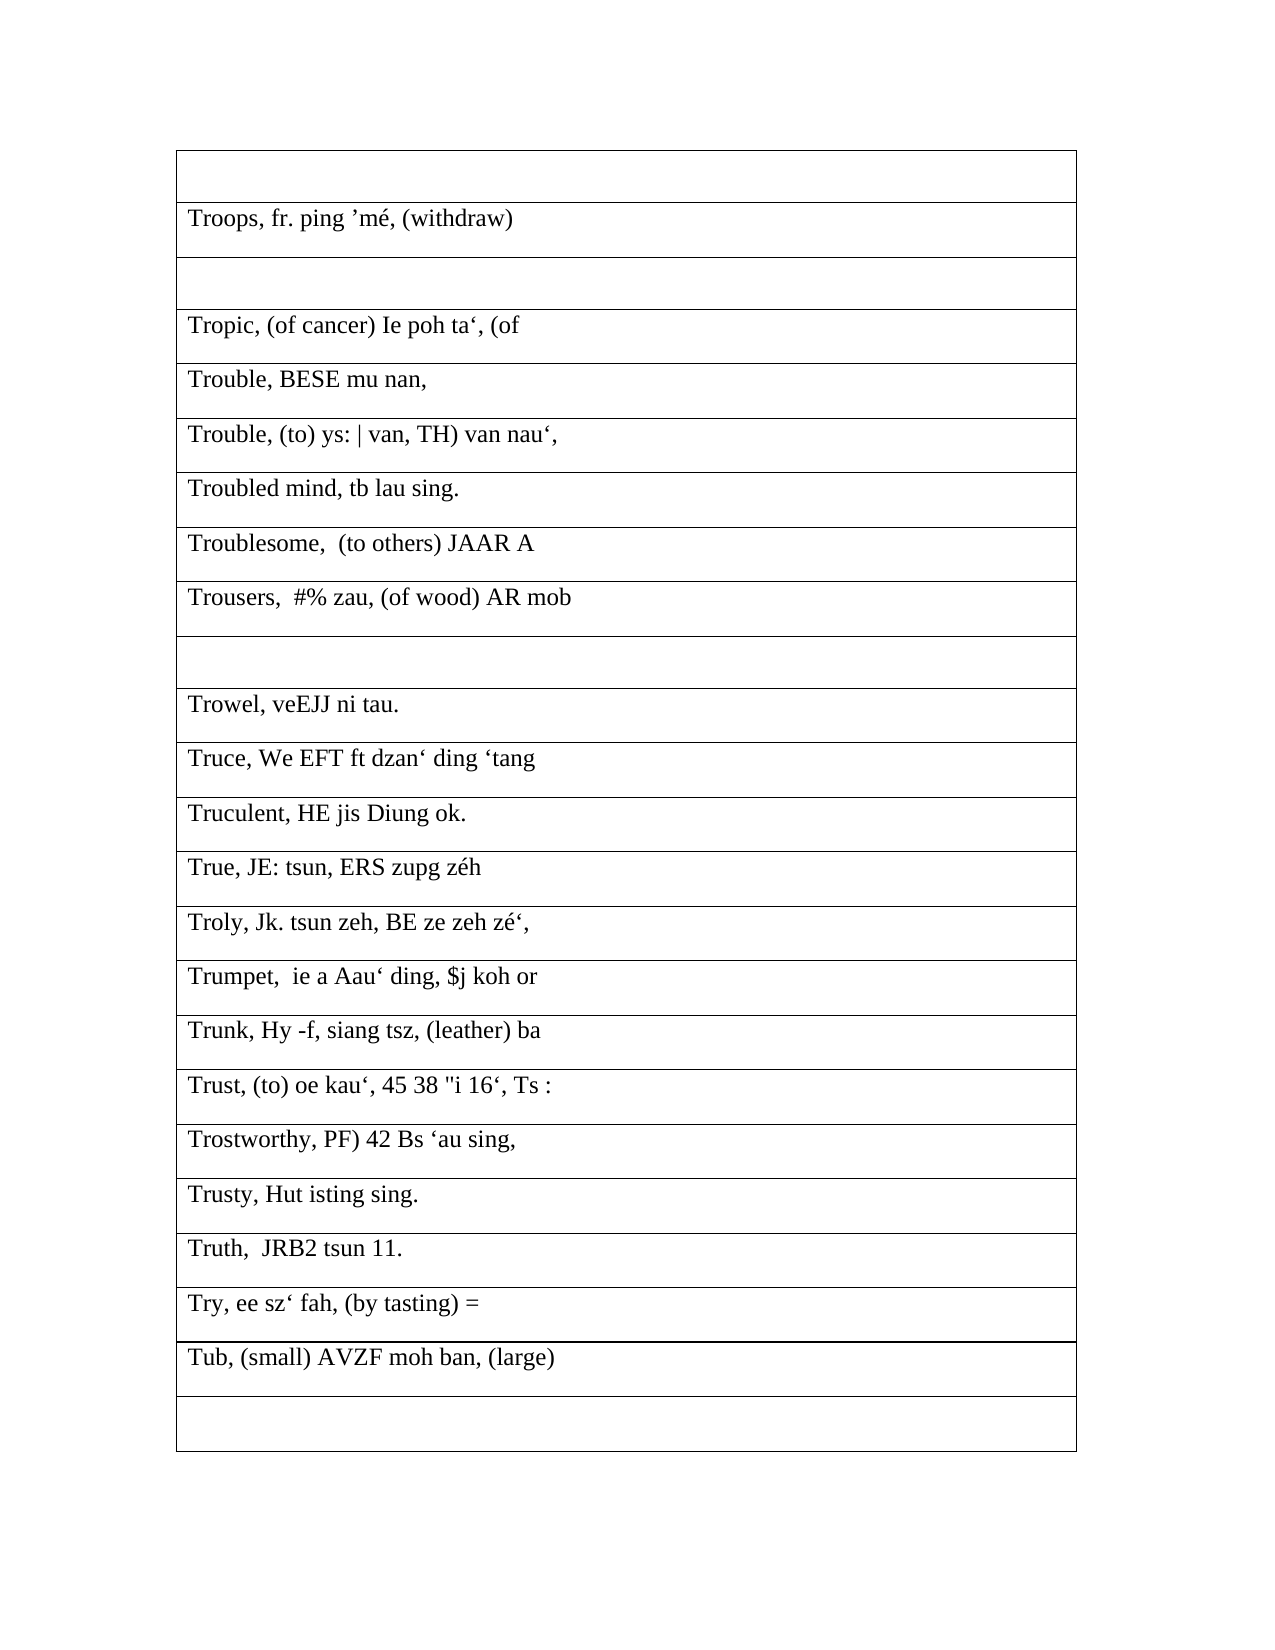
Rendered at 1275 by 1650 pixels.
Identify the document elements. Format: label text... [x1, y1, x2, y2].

table_cell Troubled mind, tb lau sing. [177, 473, 1076, 527]
table_cell Try, ee sz‘ fah, (by tasting) = [177, 1288, 1076, 1341]
table_cell [177, 1397, 1076, 1451]
table_cell Trouble, (to) ys: | van, TH) van nau‘, [177, 419, 1076, 472]
table_cell Trunk, Hy -f, siang tsz, (leather) ba [177, 1016, 1076, 1069]
table_cell Trouble, BESE mu nan, [177, 364, 1076, 418]
table_cell Trowel, veEJJ ni tau. [177, 689, 1076, 742]
table_cell Tub, (small) AVZF moh ban, (large) [177, 1343, 1076, 1396]
table_cell Trostworthy, PF) 42 Bs ‘au sing, [177, 1125, 1076, 1178]
table_cell [177, 637, 1076, 688]
table_cell Truce, We EFT ft dzan‘ ding ‘tang [177, 743, 1076, 797]
table_cell Truth, JRB2 tsun 11. [177, 1234, 1076, 1287]
table_cell True, JE: tsun, ERS zupg zéh [177, 852, 1076, 906]
table_cell Troops, fr. ping ’mé, (withdraw) [177, 203, 1076, 257]
table_cell Trumpet, ie a Aau‘ ding, $j koh or [177, 961, 1076, 1014]
table_cell Trousers, #% zau, (of wood) AR mob [177, 582, 1076, 636]
table_cell Trust, (to) oe kau‘, 45 38 "i 16‘, Ts : [177, 1070, 1076, 1123]
table_cell Trusty, Hut isting sing. [177, 1179, 1076, 1232]
table_cell [177, 258, 1076, 309]
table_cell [177, 151, 1076, 202]
table_cell Troly, Jk. tsun zeh, BE ze zeh zé‘, [177, 907, 1076, 960]
table_cell Tropic, (of cancer) Ie poh ta‘, (of [177, 310, 1076, 363]
table_cell Troublesome, (to others) JAAR A [177, 528, 1076, 581]
table_cell Truculent, HE jis Diung ok. [177, 798, 1076, 851]
